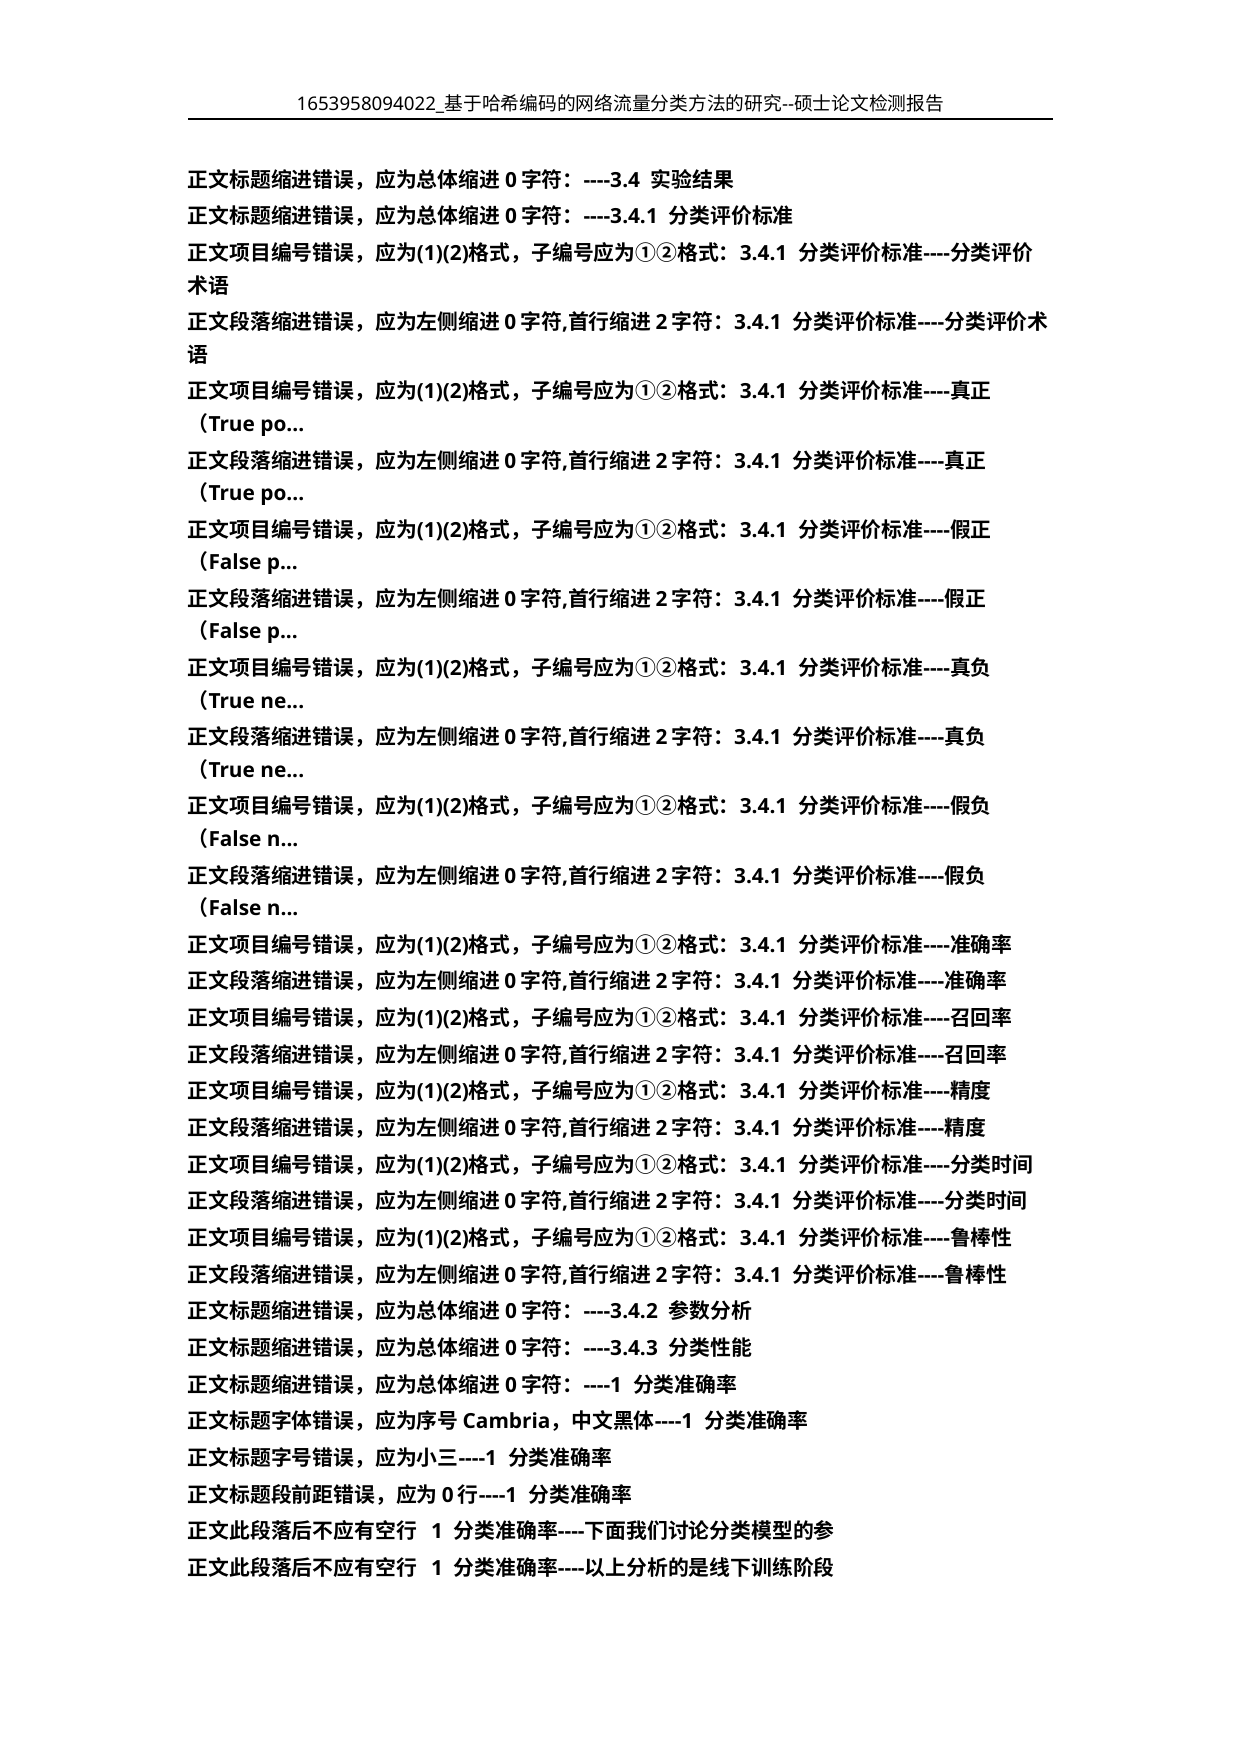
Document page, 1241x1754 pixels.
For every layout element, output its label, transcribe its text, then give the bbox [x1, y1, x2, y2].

text 正文标题缩进错误，应为总体缩进 0字符：----3.4 实验结果 [187, 162, 1053, 194]
text 正文标题字号错误，应为小三----1 分类准确率 [187, 1440, 1053, 1473]
text 正文段落缩进错误，应为左侧缩进0字符,首行缩进2字符：3.4.1 分类评价标准----假负（False n... [187, 858, 1053, 923]
text 正文段落缩进错误，应为左侧缩进0字符,首行缩进2字符：3.4.1 分类评价标准----分类时间 [187, 1184, 1053, 1216]
text 正文标题段前距错误，应为0行----1 分类准确率 [187, 1477, 1053, 1509]
text 正文项目编号错误，应为(1)(2)格式，子编号应为①②格式：3.4.1 分类评价标准----召回率 [187, 1000, 1053, 1033]
text 正文标题缩进错误，应为总体缩进 0字符：----1 分类准确率 [187, 1367, 1053, 1399]
text 正文段落缩进错误，应为左侧缩进0字符,首行缩进2字符：3.4.1 分类评价标准----精度 [187, 1110, 1053, 1143]
text 正文标题缩进错误，应为总体缩进 0字符：----3.4.1 分类评价标准 [187, 199, 1053, 231]
text 正文项目编号错误，应为(1)(2)格式，子编号应为①②格式：3.4.1 分类评价标准----真负（True ne... [187, 650, 1053, 715]
text 正文此段落后不应有空行 1 分类准确率----以上分析的是线下训练阶段 [187, 1550, 1053, 1583]
text 正文标题缩进错误，应为总体缩进 0字符：----3.4.2 参数分析 [187, 1294, 1053, 1326]
text 正文段落缩进错误，应为左侧缩进0字符,首行缩进2字符：3.4.1 分类评价标准----鲁棒性 [187, 1257, 1053, 1289]
text 正文项目编号错误，应为(1)(2)格式，子编号应为①②格式：3.4.1 分类评价标准----准确率 [187, 927, 1053, 959]
text 正文段落缩进错误，应为左侧缩进0字符,首行缩进2字符：3.4.1 分类评价标准----准确率 [187, 964, 1053, 996]
text 正文项目编号错误，应为(1)(2)格式，子编号应为①②格式：3.4.1 分类评价标准----假负（False n... [187, 789, 1053, 854]
text 正文段落缩进错误，应为左侧缩进0字符,首行缩进2字符：3.4.1 分类评价标准----假正（False p... [187, 581, 1053, 646]
text 正文项目编号错误，应为(1)(2)格式，子编号应为①②格式：3.4.1 分类评价标准----分类评价术语 [187, 235, 1053, 300]
text 正文此段落后不应有空行 1 分类准确率----下面我们讨论分类模型的参 [187, 1514, 1053, 1546]
text 正文标题字体错误，应为序号Cambria，中文黑体----1 分类准确率 [187, 1404, 1053, 1436]
text 正文标题缩进错误，应为总体缩进 0字符：----3.4.3 分类性能 [187, 1330, 1053, 1363]
text 正文项目编号错误，应为(1)(2)格式，子编号应为①②格式：3.4.1 分类评价标准----精度 [187, 1074, 1053, 1106]
text 正文段落缩进错误，应为左侧缩进0字符,首行缩进2字符：3.4.1 分类评价标准----真正（True po... [187, 443, 1053, 508]
text 正文项目编号错误，应为(1)(2)格式，子编号应为①②格式：3.4.1 分类评价标准----真正（True po... [187, 374, 1053, 439]
text 正文项目编号错误，应为(1)(2)格式，子编号应为①②格式：3.4.1 分类评价标准----鲁棒性 [187, 1220, 1053, 1253]
text 正文段落缩进错误，应为左侧缩进0字符,首行缩进2字符：3.4.1 分类评价标准----分类评价术语 [187, 304, 1053, 369]
text 正文段落缩进错误，应为左侧缩进0字符,首行缩进2字符：3.4.1 分类评价标准----真负（True ne... [187, 719, 1053, 784]
text 正文项目编号错误，应为(1)(2)格式，子编号应为①②格式：3.4.1 分类评价标准----假正（False p... [187, 512, 1053, 577]
text 正文项目编号错误，应为(1)(2)格式，子编号应为①②格式：3.4.1 分类评价标准----分类时间 [187, 1147, 1053, 1179]
text 正文段落缩进错误，应为左侧缩进0字符,首行缩进2字符：3.4.1 分类评价标准----召回率 [187, 1037, 1053, 1069]
